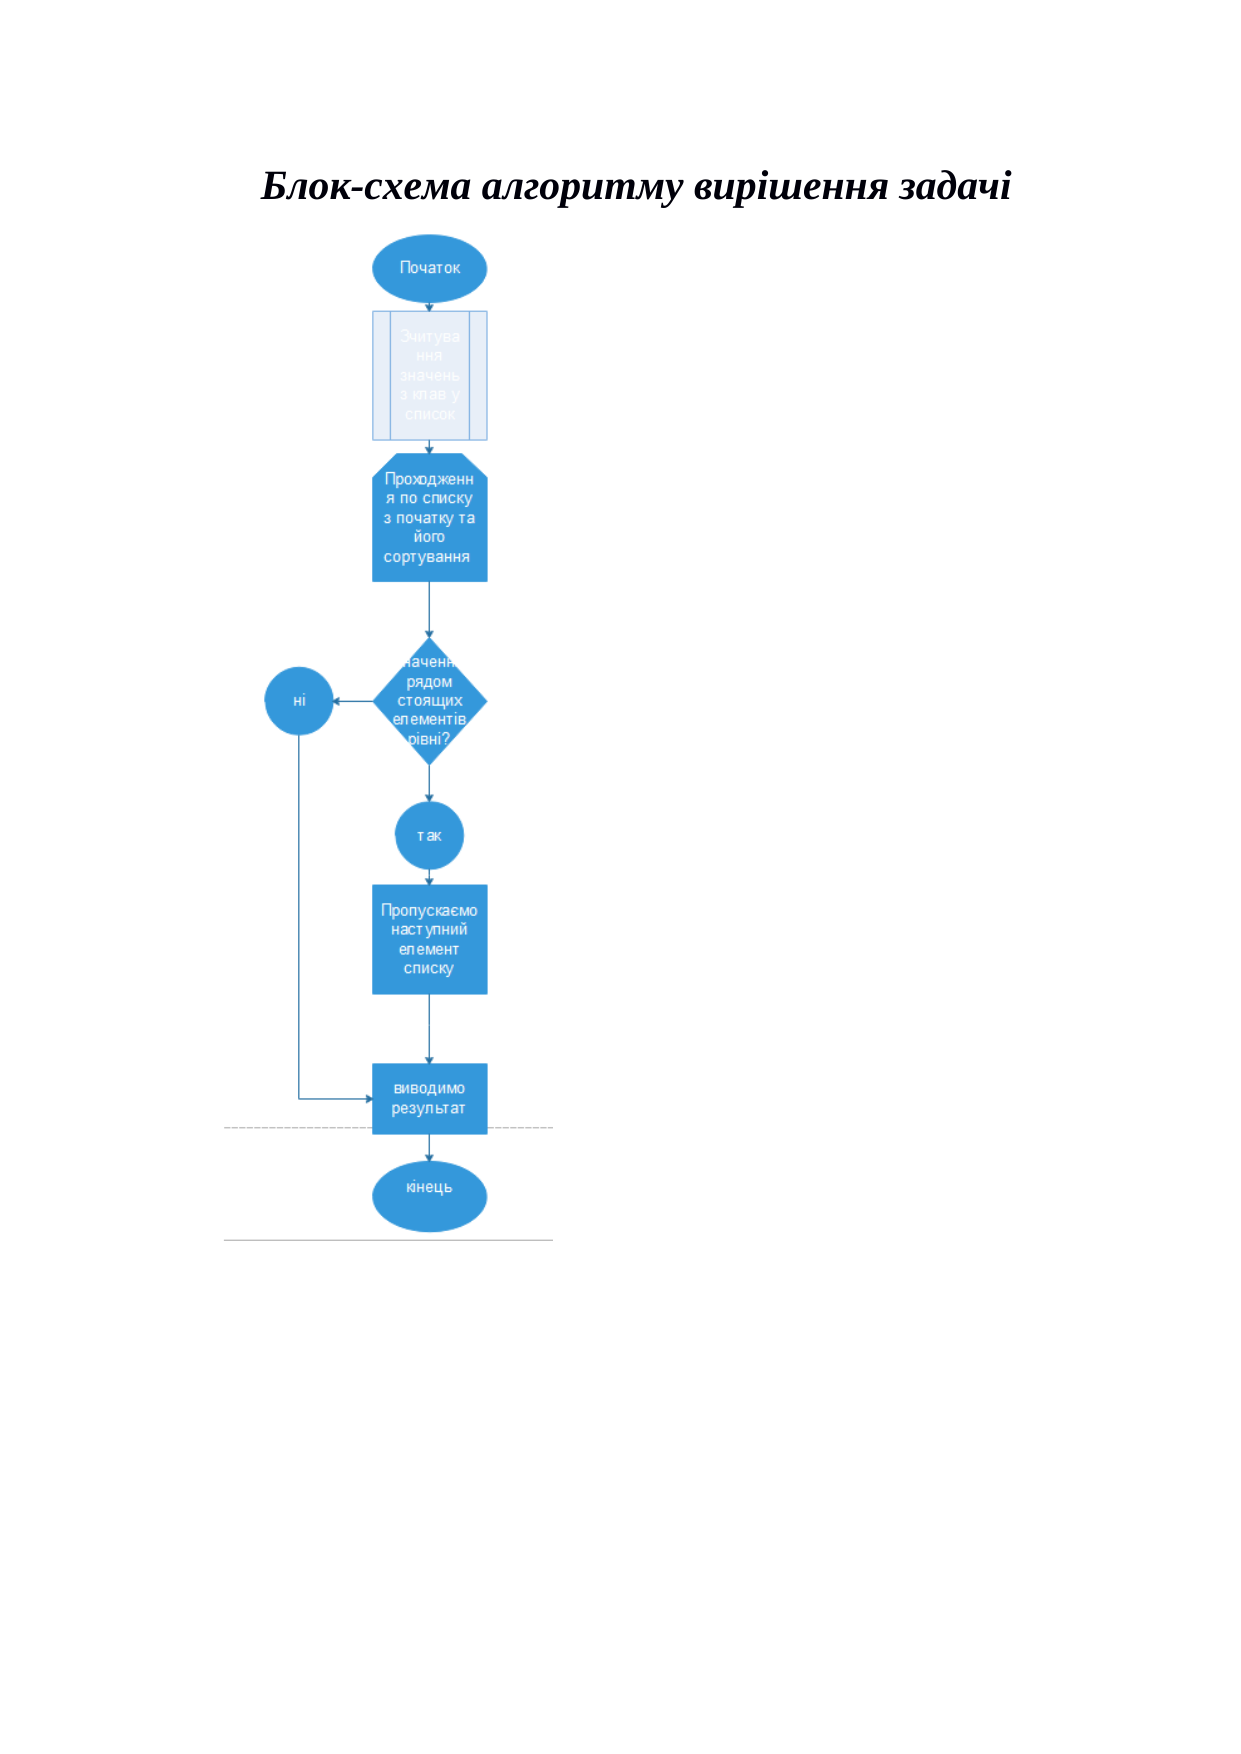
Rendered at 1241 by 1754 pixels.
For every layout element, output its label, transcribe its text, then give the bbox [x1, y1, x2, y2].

text Блок-схема алгоритму вирішення задачі [150, 160, 1122, 208]
picture [223, 232, 553, 1241]
